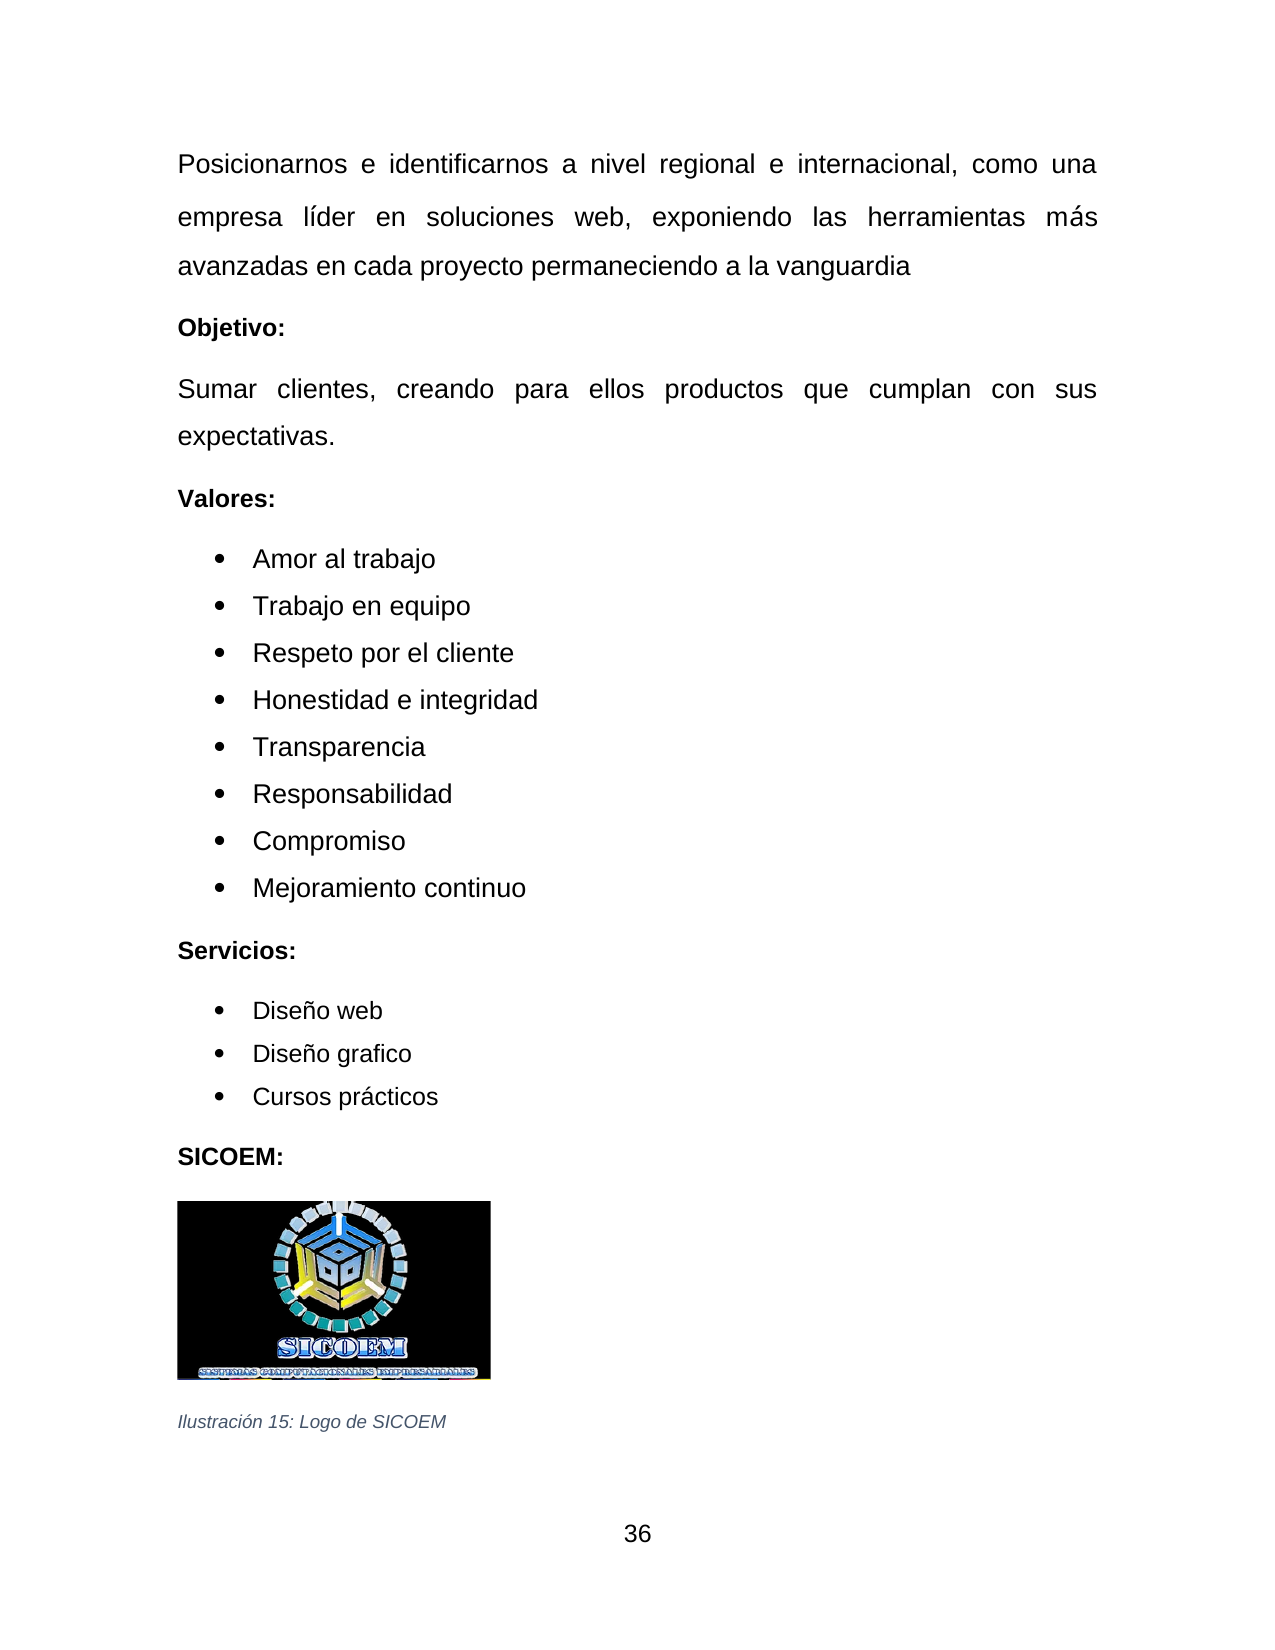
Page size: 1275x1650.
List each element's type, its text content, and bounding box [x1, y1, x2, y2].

list Responsabilidad [215, 778, 1098, 809]
list Honestidad e integridad [215, 684, 1098, 716]
list Amor al trabajo [215, 543, 1098, 575]
list Mejoramiento continuo [215, 872, 1098, 903]
list Respeto por el cliente [215, 637, 1098, 669]
text Ilustración 15: Logo de SICOEM [177, 1411, 1098, 1432]
list Cursos prácticos [215, 1082, 1098, 1111]
list Compromiso [215, 825, 1098, 857]
text Objetivo: [177, 313, 1098, 342]
picture [177, 1201, 491, 1380]
list Diseño web [215, 996, 1098, 1024]
text Valores: [177, 483, 1098, 512]
list Trabajo en equipo [215, 590, 1098, 622]
text SICOEM: [177, 1142, 1098, 1171]
text Sumar clientes, creando para ellos productos que cumplan con sus expectativas. [177, 373, 1098, 451]
list Diseño grafico [215, 1039, 1098, 1068]
text Servicios: [177, 936, 1098, 964]
list Transparencia [215, 731, 1098, 763]
